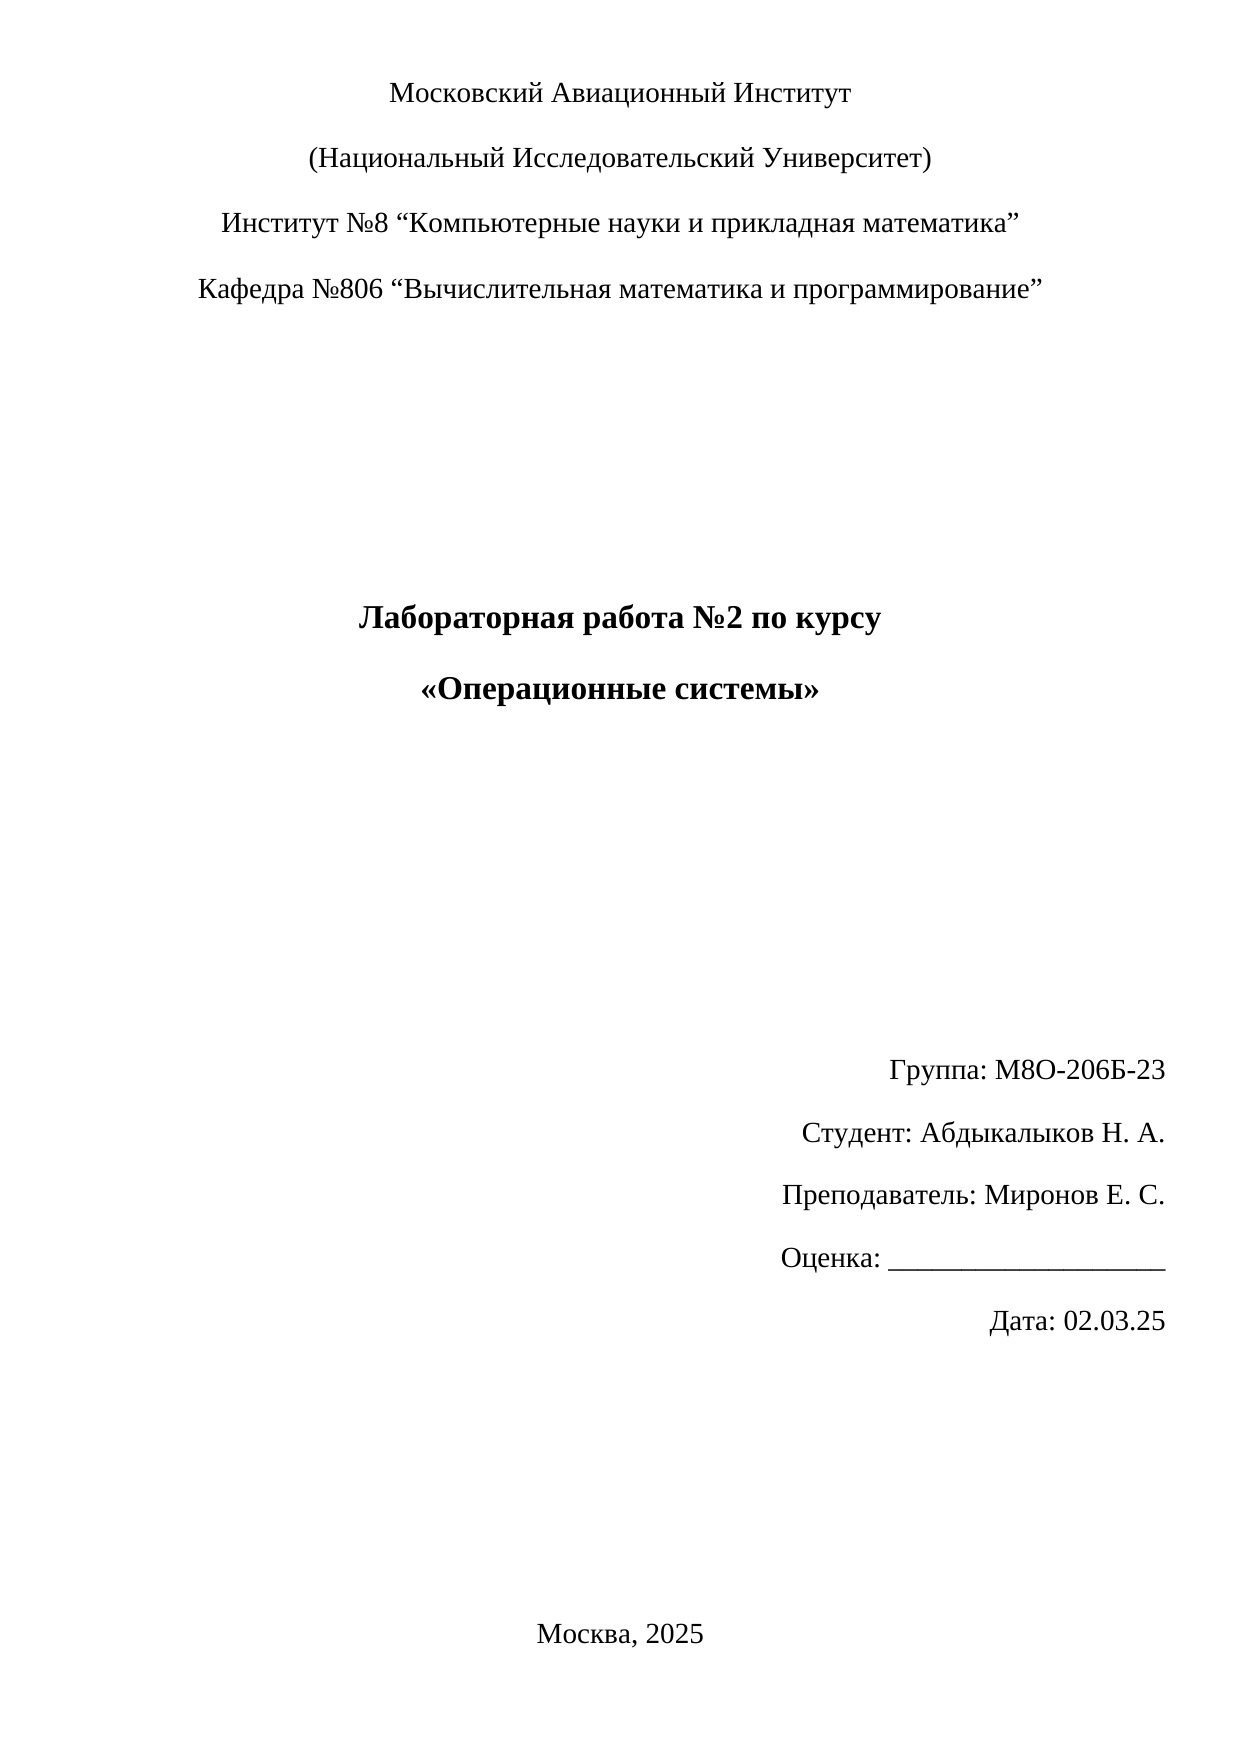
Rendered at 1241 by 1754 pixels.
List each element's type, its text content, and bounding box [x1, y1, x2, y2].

text Лабораторная работа №2 по курсу [75, 597, 1165, 636]
text Преподаватель: Миронов Е. С. [75, 1177, 1165, 1211]
text Оценка: ___________________ [75, 1240, 1165, 1274]
text Институт №8 “Компьютерные науки и прикладная математика” [75, 206, 1165, 239]
text Московский Авиационный Институт [75, 75, 1165, 108]
text «Операционные системы» [75, 668, 1165, 706]
text Москва, 2025 [75, 1616, 1165, 1650]
text Дата: 02.03.25 [75, 1303, 1165, 1336]
text (Национальный Исследовательский Университет) [75, 140, 1165, 174]
text Студент: Абдыкалыков Н. А. [75, 1115, 1165, 1148]
text Группа: М8О-206Б-23 [75, 1052, 1165, 1086]
text Кафедра №806 “Вычислительная математика и программирование” [75, 271, 1165, 304]
